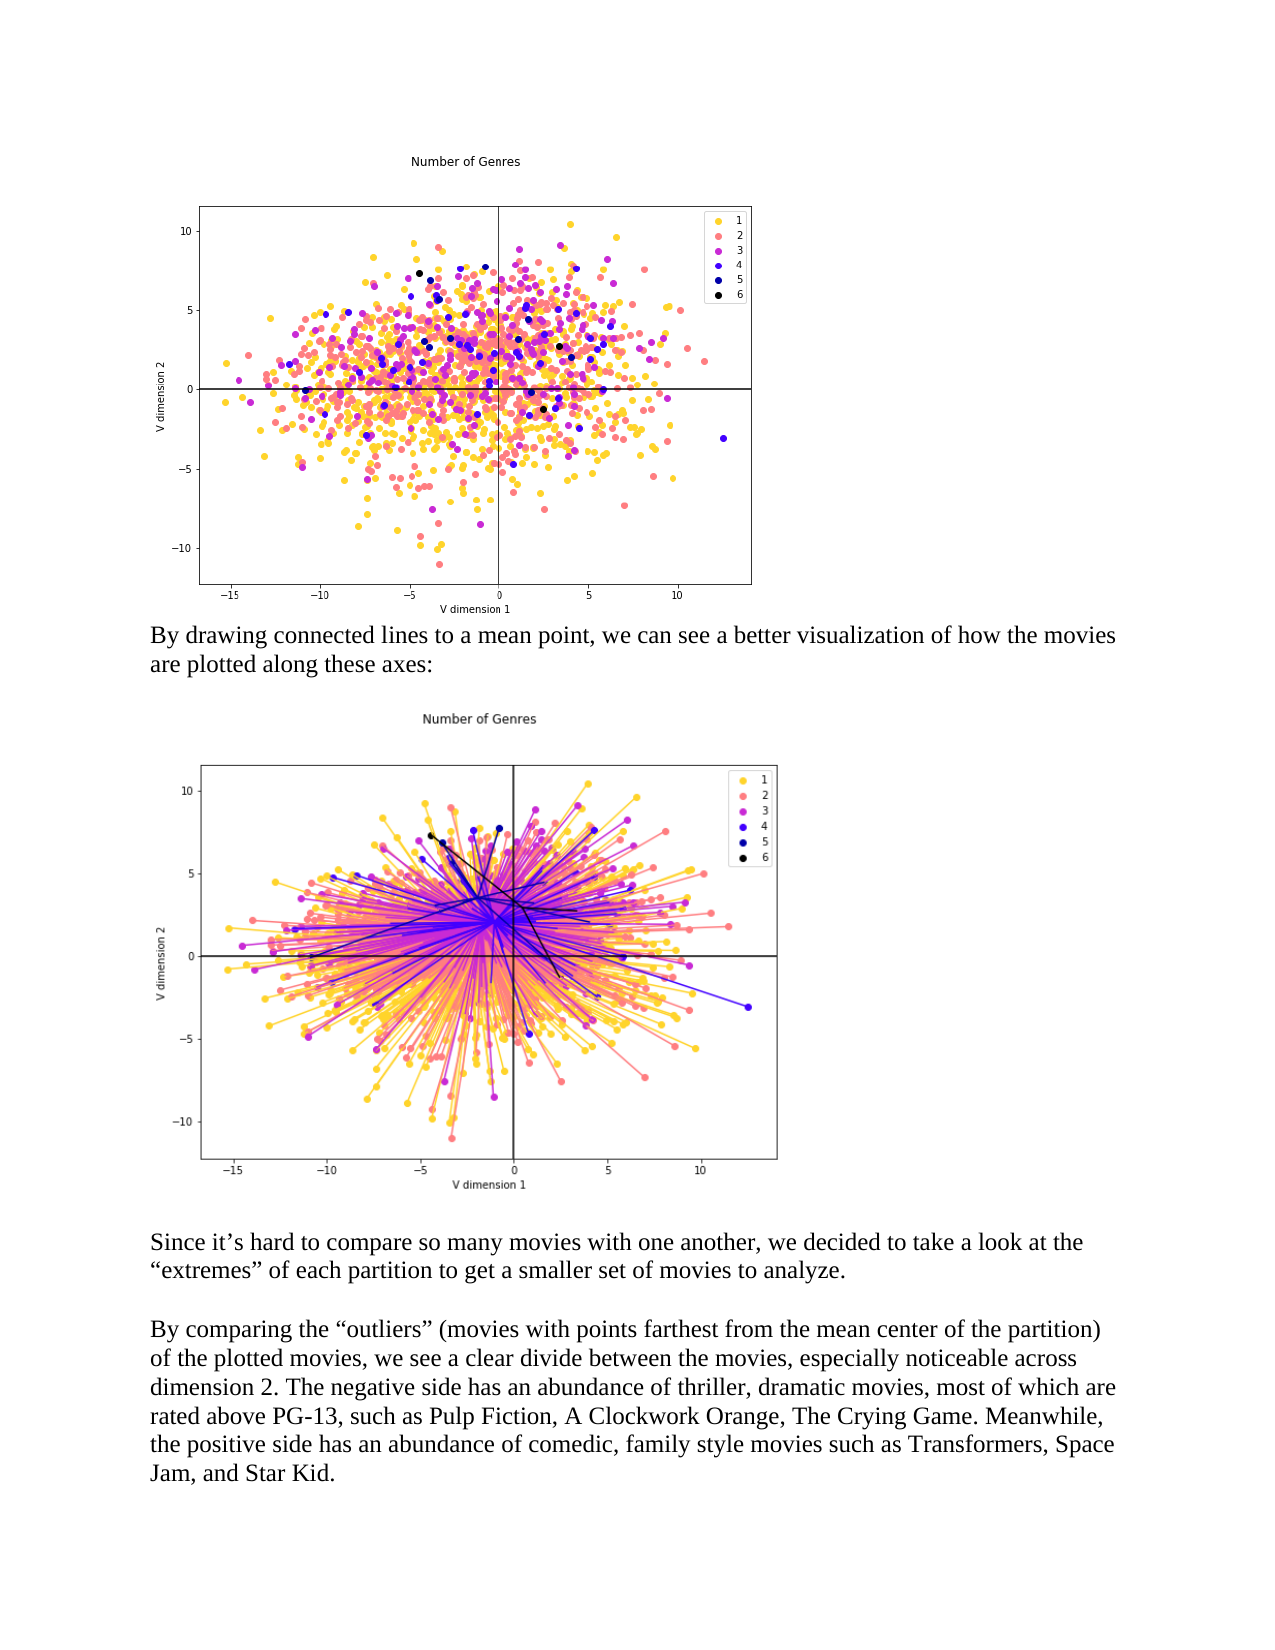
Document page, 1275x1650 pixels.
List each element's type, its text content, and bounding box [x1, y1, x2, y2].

text By drawing connected lines to a mean point, we can see a better visualization of how the movies are plotted along these axes: [150, 621, 1125, 678]
picture [150, 706, 787, 1198]
picture [150, 150, 760, 621]
text By comparing the “outliers” (movies with points farthest from the mean center of the partition) of the plotted movies, we see a clear divide between the movies, especially noticeable across dimension 2. The negative side has an abundance of thriller, dramatic movies, most of which are rated above PG-13, such as Pulp Fiction, A Clockwork Orange, The Crying Game. Meanwhile, the positive side has an abundance of comedic, family style movies such as Transformers, Space Jam, and Star Kid. [150, 1314, 1125, 1487]
text Since it’s hard to compare so many movies with one another, we decided to take a look at the “extremes” of each partition to get a smaller set of movies to analyze. [150, 1227, 1125, 1284]
